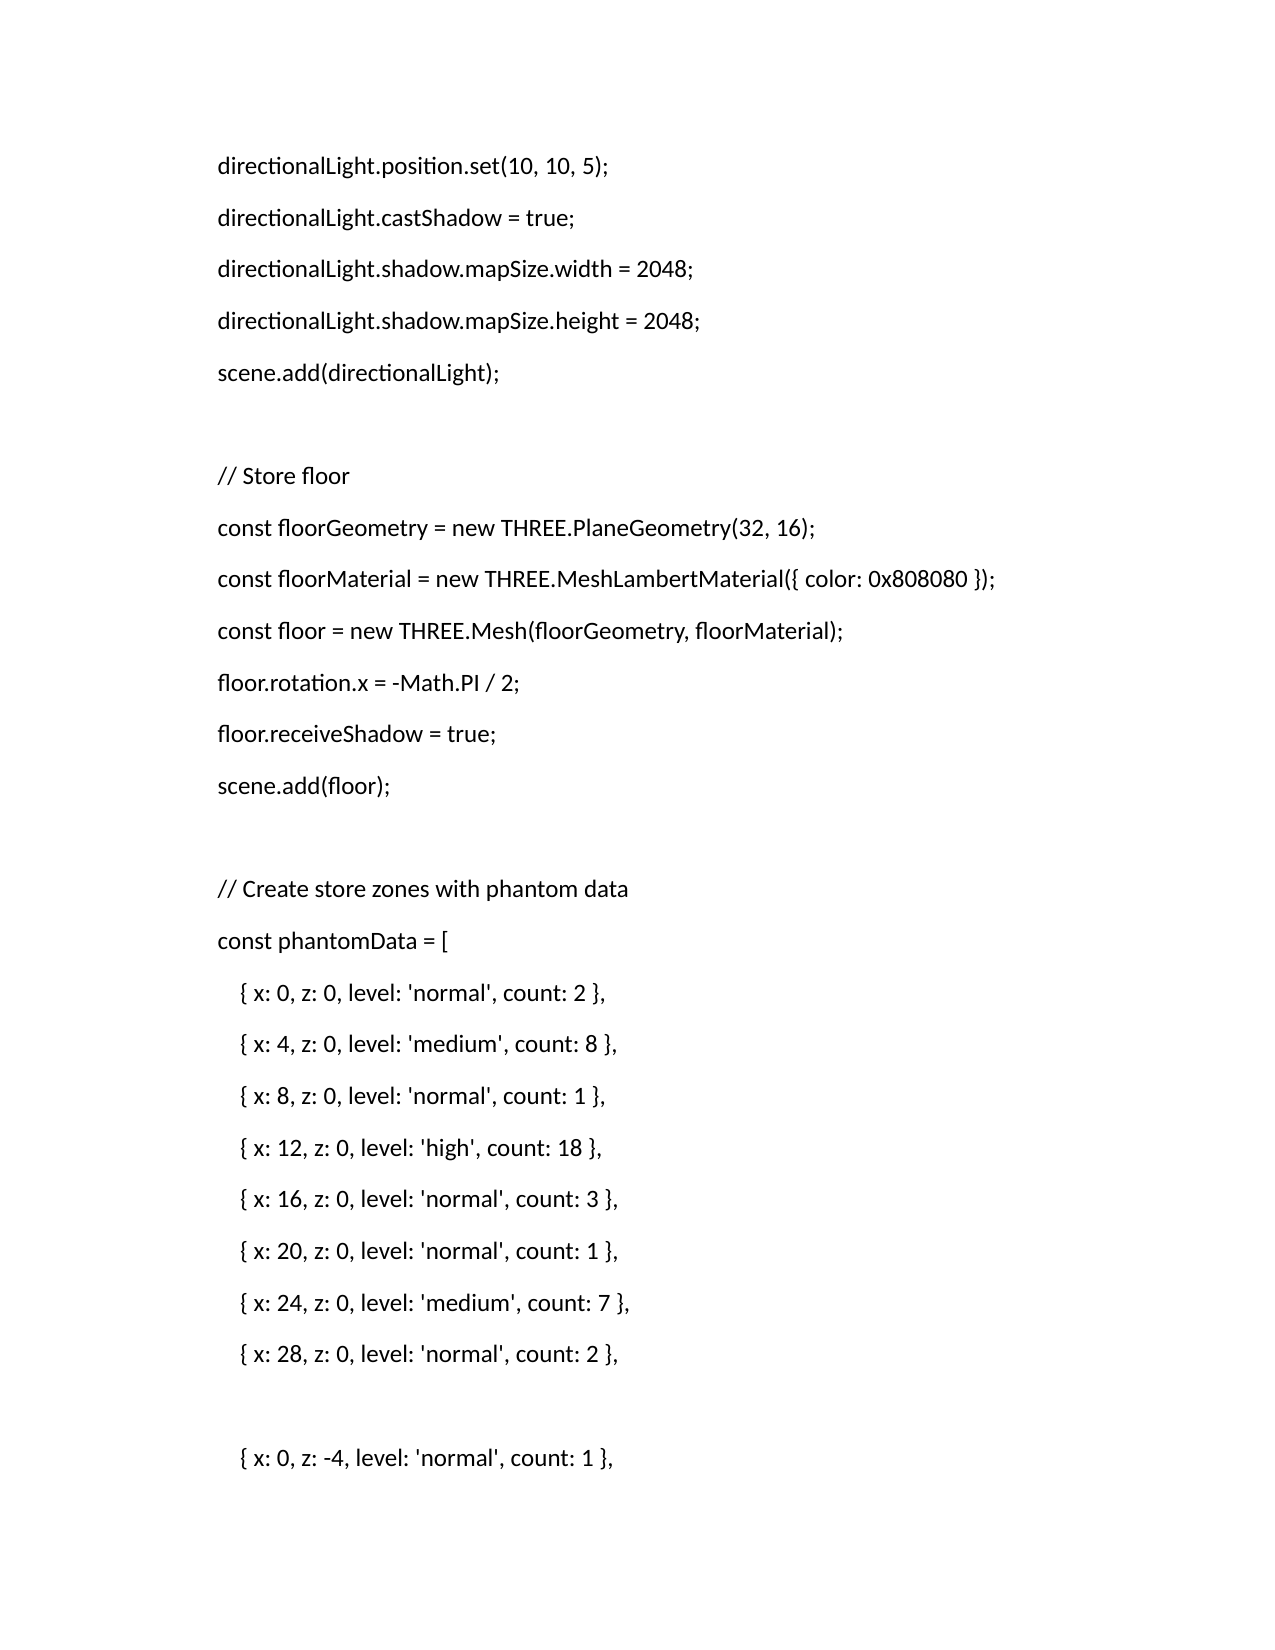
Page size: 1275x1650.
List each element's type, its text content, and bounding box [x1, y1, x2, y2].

text { x: 0, z: 0, level: 'normal', count: 2 }, [150, 977, 1125, 1007]
text scene.add(floor); [150, 770, 1125, 801]
text directionalLight.shadow.mapSize.height = 2048; [150, 305, 1125, 336]
text const floor = new THREE.Mesh(floorGeometry, floorMaterial); [150, 615, 1125, 646]
text directionalLight.shadow.mapSize.width = 2048; [150, 253, 1125, 284]
text { x: 28, z: 0, level: 'normal', count: 2 }, [150, 1338, 1125, 1369]
text { x: 12, z: 0, level: 'high', count: 18 }, [150, 1132, 1125, 1162]
text { x: 0, z: -4, level: 'normal', count: 1 }, [150, 1442, 1125, 1472]
text directionalLight.castShadow = true; [150, 202, 1125, 232]
text directionalLight.position.set(10, 10, 5); [150, 150, 1125, 181]
text const phantomData = [ [150, 925, 1125, 956]
text { x: 4, z: 0, level: 'medium', count: 8 }, [150, 1028, 1125, 1059]
text scene.add(directionalLight); [150, 357, 1125, 387]
text { x: 16, z: 0, level: 'normal', count: 3 }, [150, 1183, 1125, 1214]
text floor.receiveShadow = true; [150, 718, 1125, 749]
text { x: 20, z: 0, level: 'normal', count: 1 }, [150, 1235, 1125, 1266]
text const floorMaterial = new THREE.MeshLambertMaterial({ color: 0x808080 }); [150, 563, 1125, 594]
text // Create store zones with phantom data [150, 873, 1125, 904]
text { x: 8, z: 0, level: 'normal', count: 1 }, [150, 1080, 1125, 1111]
text // Store floor [150, 460, 1125, 491]
text floor.rotation.x = -Math.PI / 2; [150, 667, 1125, 697]
text { x: 24, z: 0, level: 'medium', count: 7 }, [150, 1287, 1125, 1317]
text const floorGeometry = new THREE.PlaneGeometry(32, 16); [150, 512, 1125, 542]
